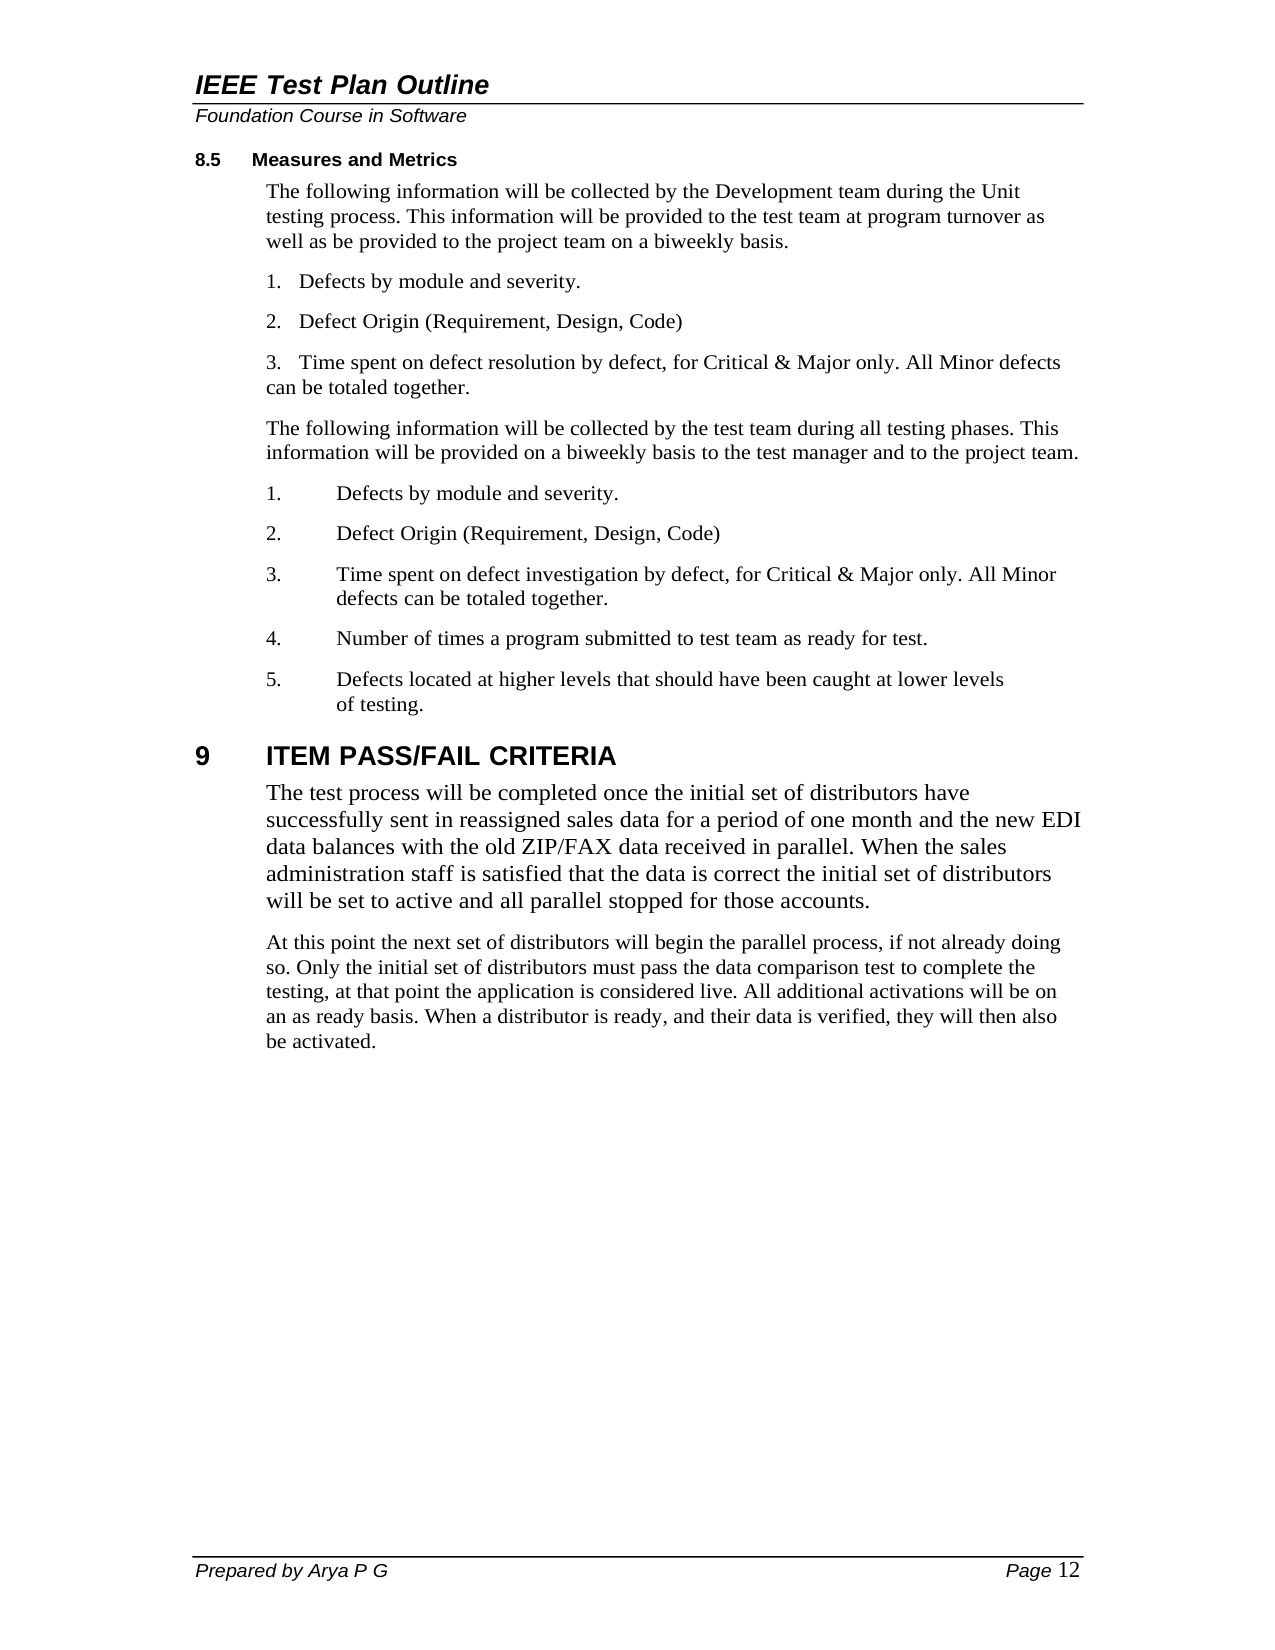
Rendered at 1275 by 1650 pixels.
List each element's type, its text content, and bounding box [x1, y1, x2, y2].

list Defect Origin (Requirement, Design, Code) [266, 521, 1096, 545]
list Defects by module and severity. [266, 269, 1096, 293]
list Defects by module and severity. [266, 480, 1096, 504]
list Defect Origin (Requirement, Design, Code) [266, 309, 1096, 333]
list Time spent on defect investigation by defect, for Critical & Major only. All Minor defects can be totaled together. [266, 562, 1058, 610]
subtitle The test process will be completed once the initial set of distributors have successfully sent in reassigned sales data for a period of one month and the new EDI data balances with the old ZIP/FAX data received in parallel. When the sales administration staff is satisfied that the data is correct the initial set of distributors will be set to active and all parallel stopped for those accounts. [266, 779, 1087, 914]
list Number of times a program submitted to test team as ready for test. [266, 626, 1096, 650]
text The following information will be collected by the Development team during the Unit testing process. This information will be provided to the test team at program turnover as well as be provided to the project team on a biweekly basis. [266, 179, 1083, 253]
subtitle ITEM PASS/FAIL CRITERIA [195, 740, 1096, 771]
text At this point the next set of distributors will begin the parallel process, if not already doing so. Only the initial set of distributors must pass the data comparison test to complete the testing, at that point the application is considered live. All additional activations will be on an as ready basis. When a distributor is ready, and their data is verified, they will then also be activated. [266, 930, 1083, 1053]
list Time spent on defect resolution by defect, for Critical & Major only. All Minor defects can be totaled together. [266, 350, 1063, 399]
text The following information will be collected by the test team during all testing phases. This information will be provided on a biweekly basis to the test manager and to the project team. [266, 415, 1083, 464]
list Measures and Metrics [195, 149, 1096, 171]
list Defects located at higher levels that should have been caught at lower levels of testing. [266, 667, 1023, 716]
